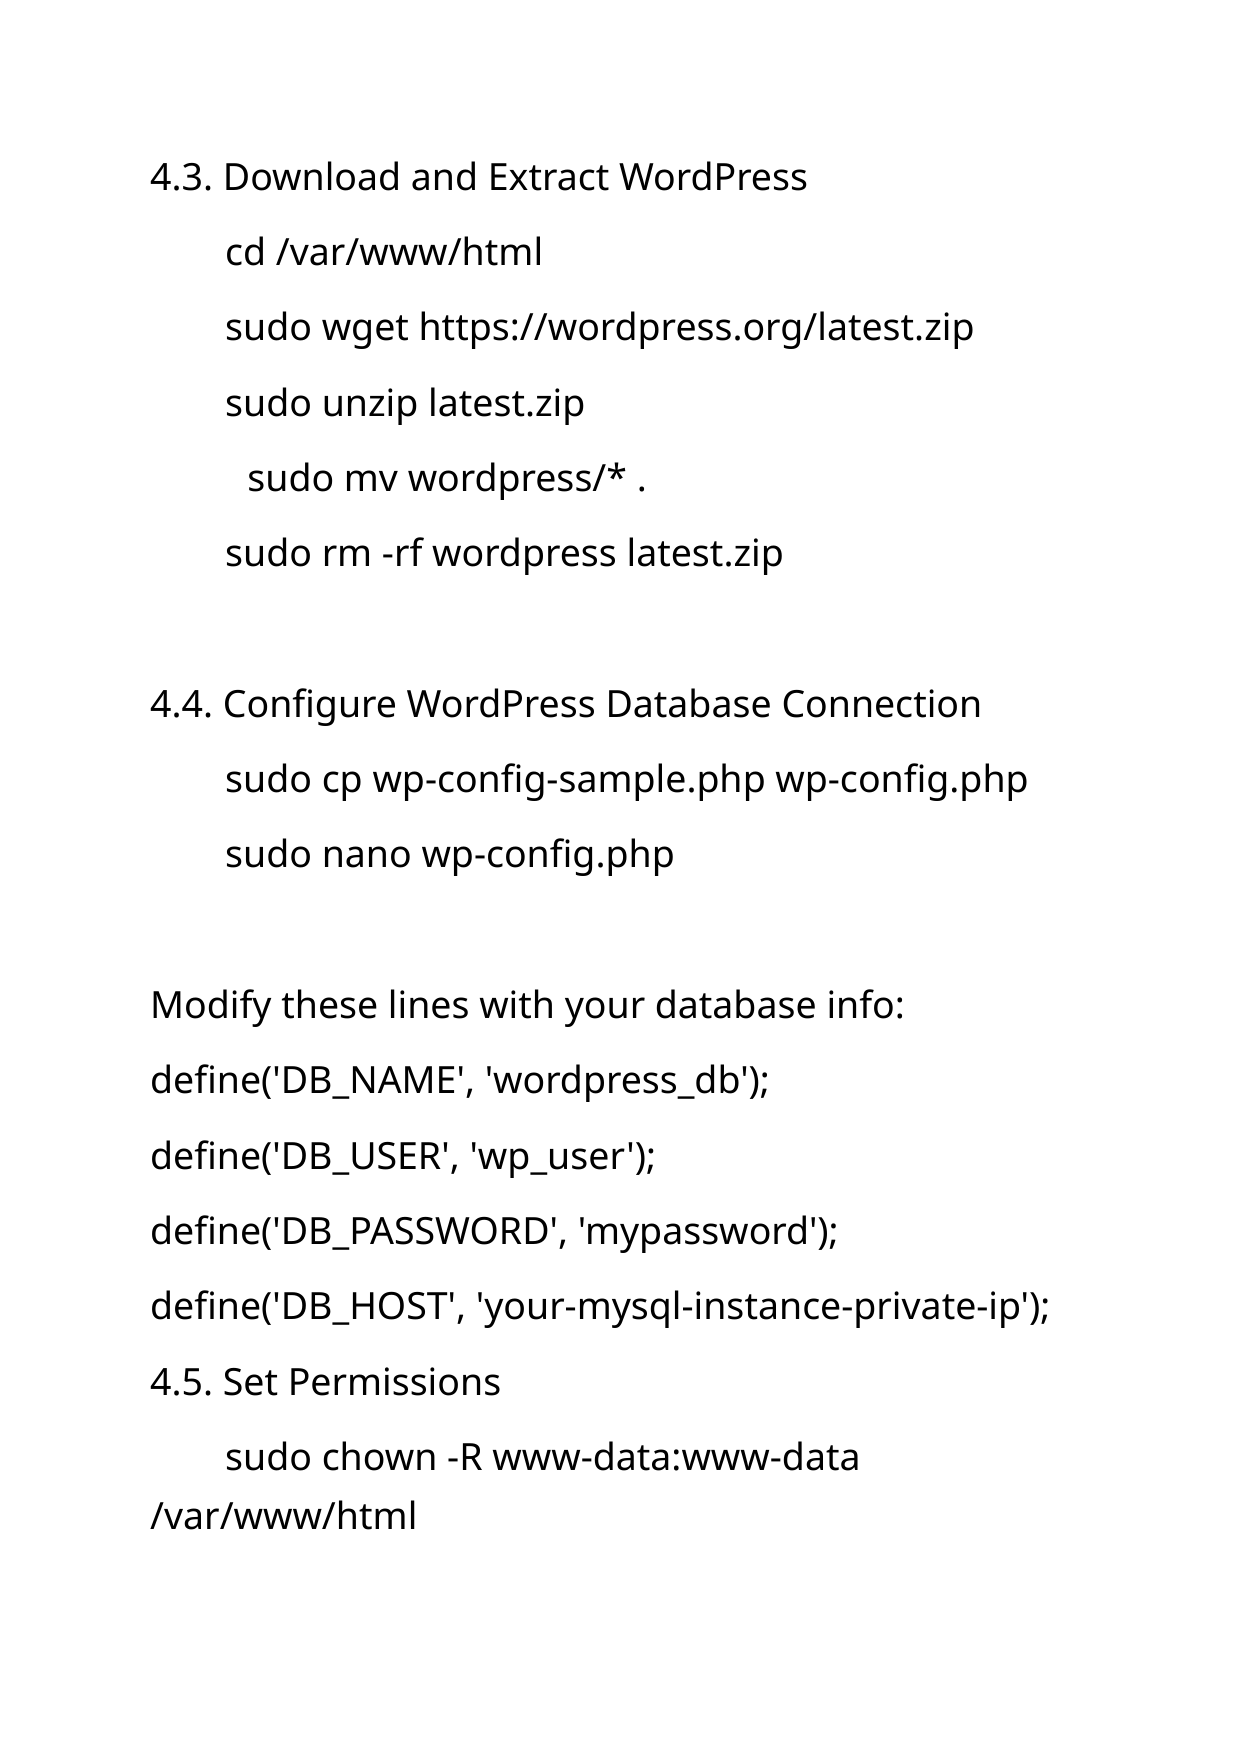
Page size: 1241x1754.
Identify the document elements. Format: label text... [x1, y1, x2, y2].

text sudo rm -rf wordpress latest.zip [150, 527, 1090, 578]
text sudo nano wp-config.php [150, 828, 1090, 879]
text define('DB_PASSWORD', 'mypassword'); [150, 1204, 1090, 1255]
text define('DB_USER', 'wp_user'); [150, 1129, 1090, 1180]
text 4.4. Configure WordPress Database Connection [150, 677, 1090, 728]
text Modify these lines with your database info: [150, 978, 1090, 1029]
text cd /var/www/html [150, 225, 1090, 276]
text sudo chown -R www-data:www-data /var/www/html [150, 1430, 1090, 1540]
text 4.3. Download and Extract WordPress [150, 150, 1090, 201]
text sudo unzip latest.zip [150, 376, 1090, 427]
text 4.5. Set Permissions [150, 1355, 1090, 1406]
text sudo wget https://wordpress.org/latest.zip [150, 301, 1090, 352]
text sudo cp wp-config-sample.php wp-config.php [150, 752, 1090, 803]
text sudo mv wordpress/* . [150, 451, 1090, 502]
text define('DB_HOST', 'your-mysql-instance-private-ip'); [150, 1280, 1090, 1331]
text define('DB_NAME', 'wordpress_db'); [150, 1054, 1090, 1105]
